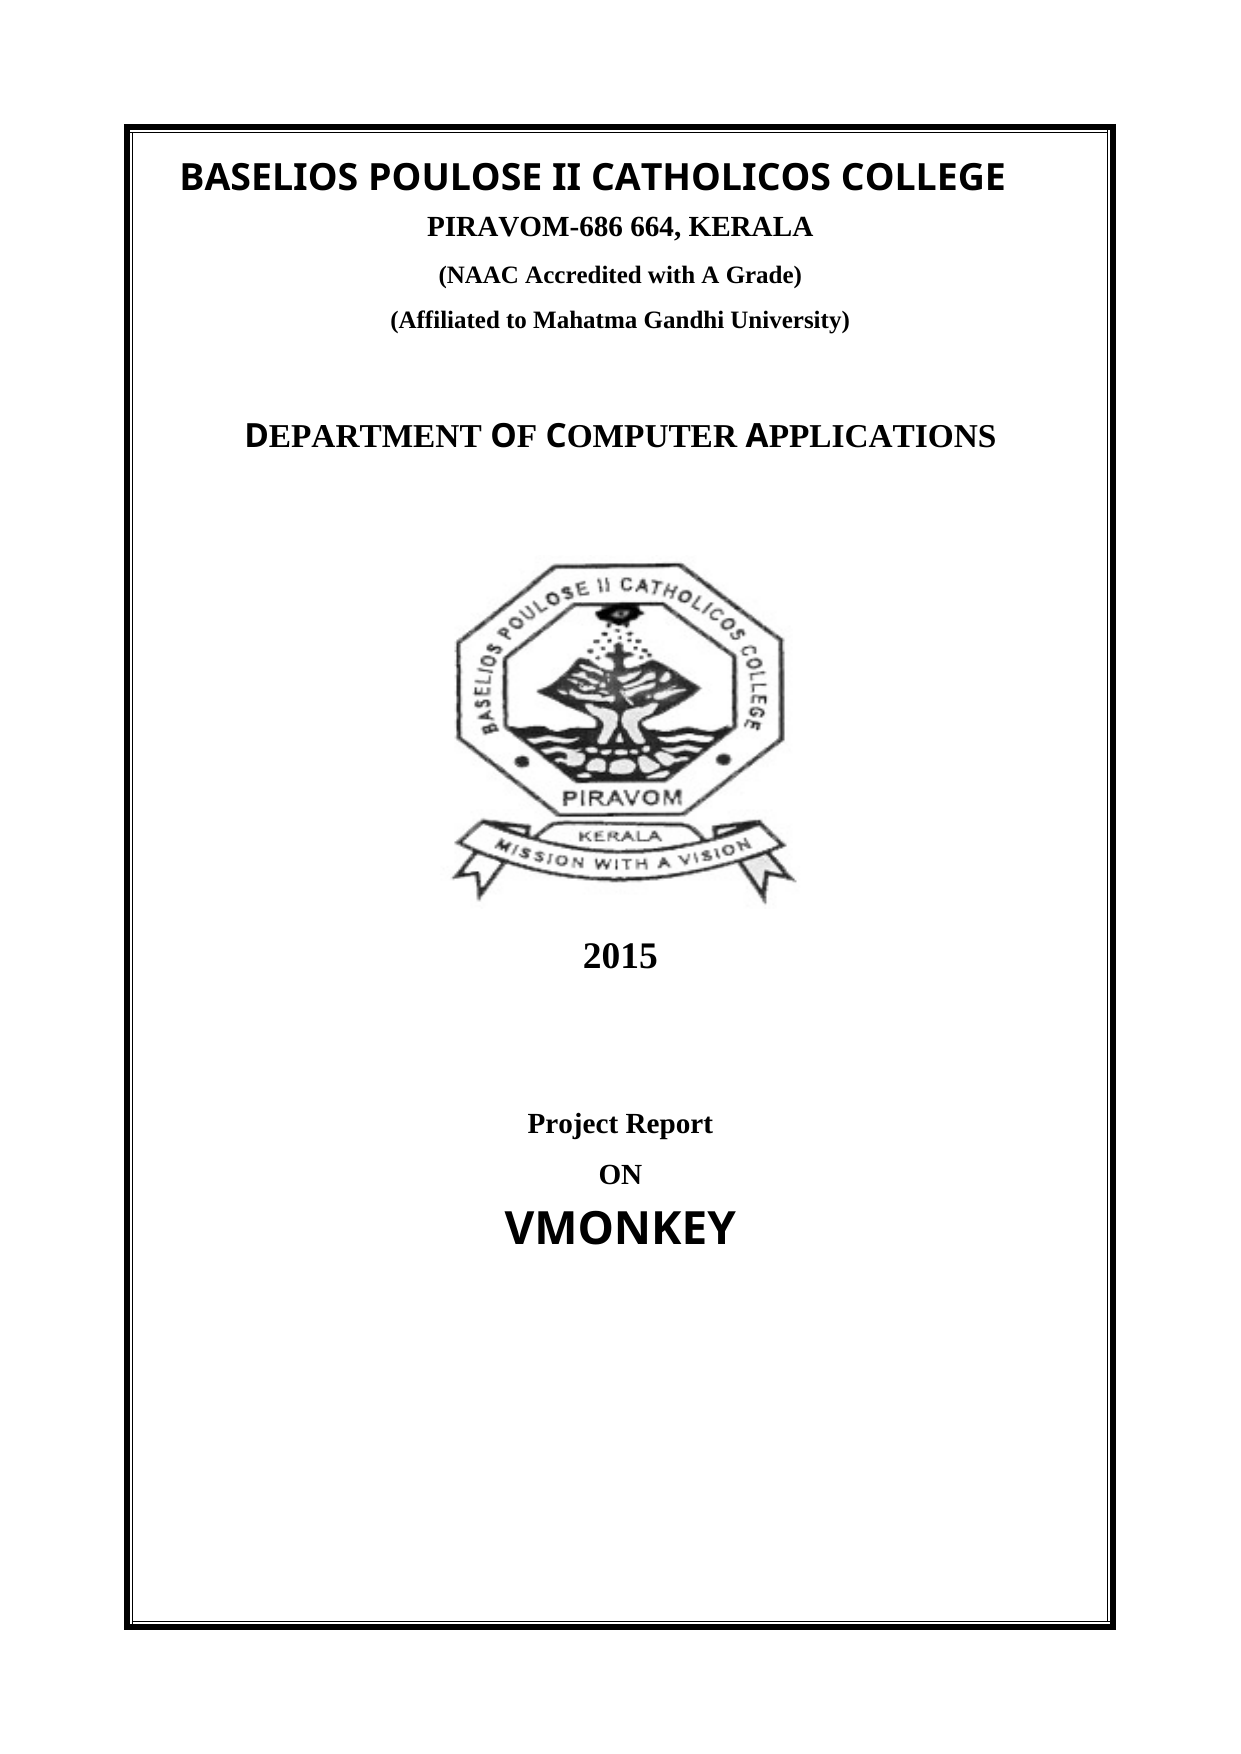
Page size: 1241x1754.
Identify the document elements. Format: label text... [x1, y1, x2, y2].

text BASELIOS POULOSE II CATHOLICOS COLLEGE [150, 150, 1090, 201]
text ON [150, 1157, 1090, 1191]
text DEPARTMENT OF COMPUTER APPLICATIONS [150, 412, 1090, 457]
text Project Report [150, 1106, 1090, 1140]
text (Affiliated to Mahatma Gandhi University) [150, 305, 1090, 334]
text PIRAVOM-686 664, KERALA [150, 209, 1090, 242]
text VMONKEY [150, 1196, 1090, 1258]
text 2015 [150, 934, 1090, 977]
picture [439, 555, 801, 909]
text (NAAC Accredited with A Grade) [150, 260, 1090, 288]
